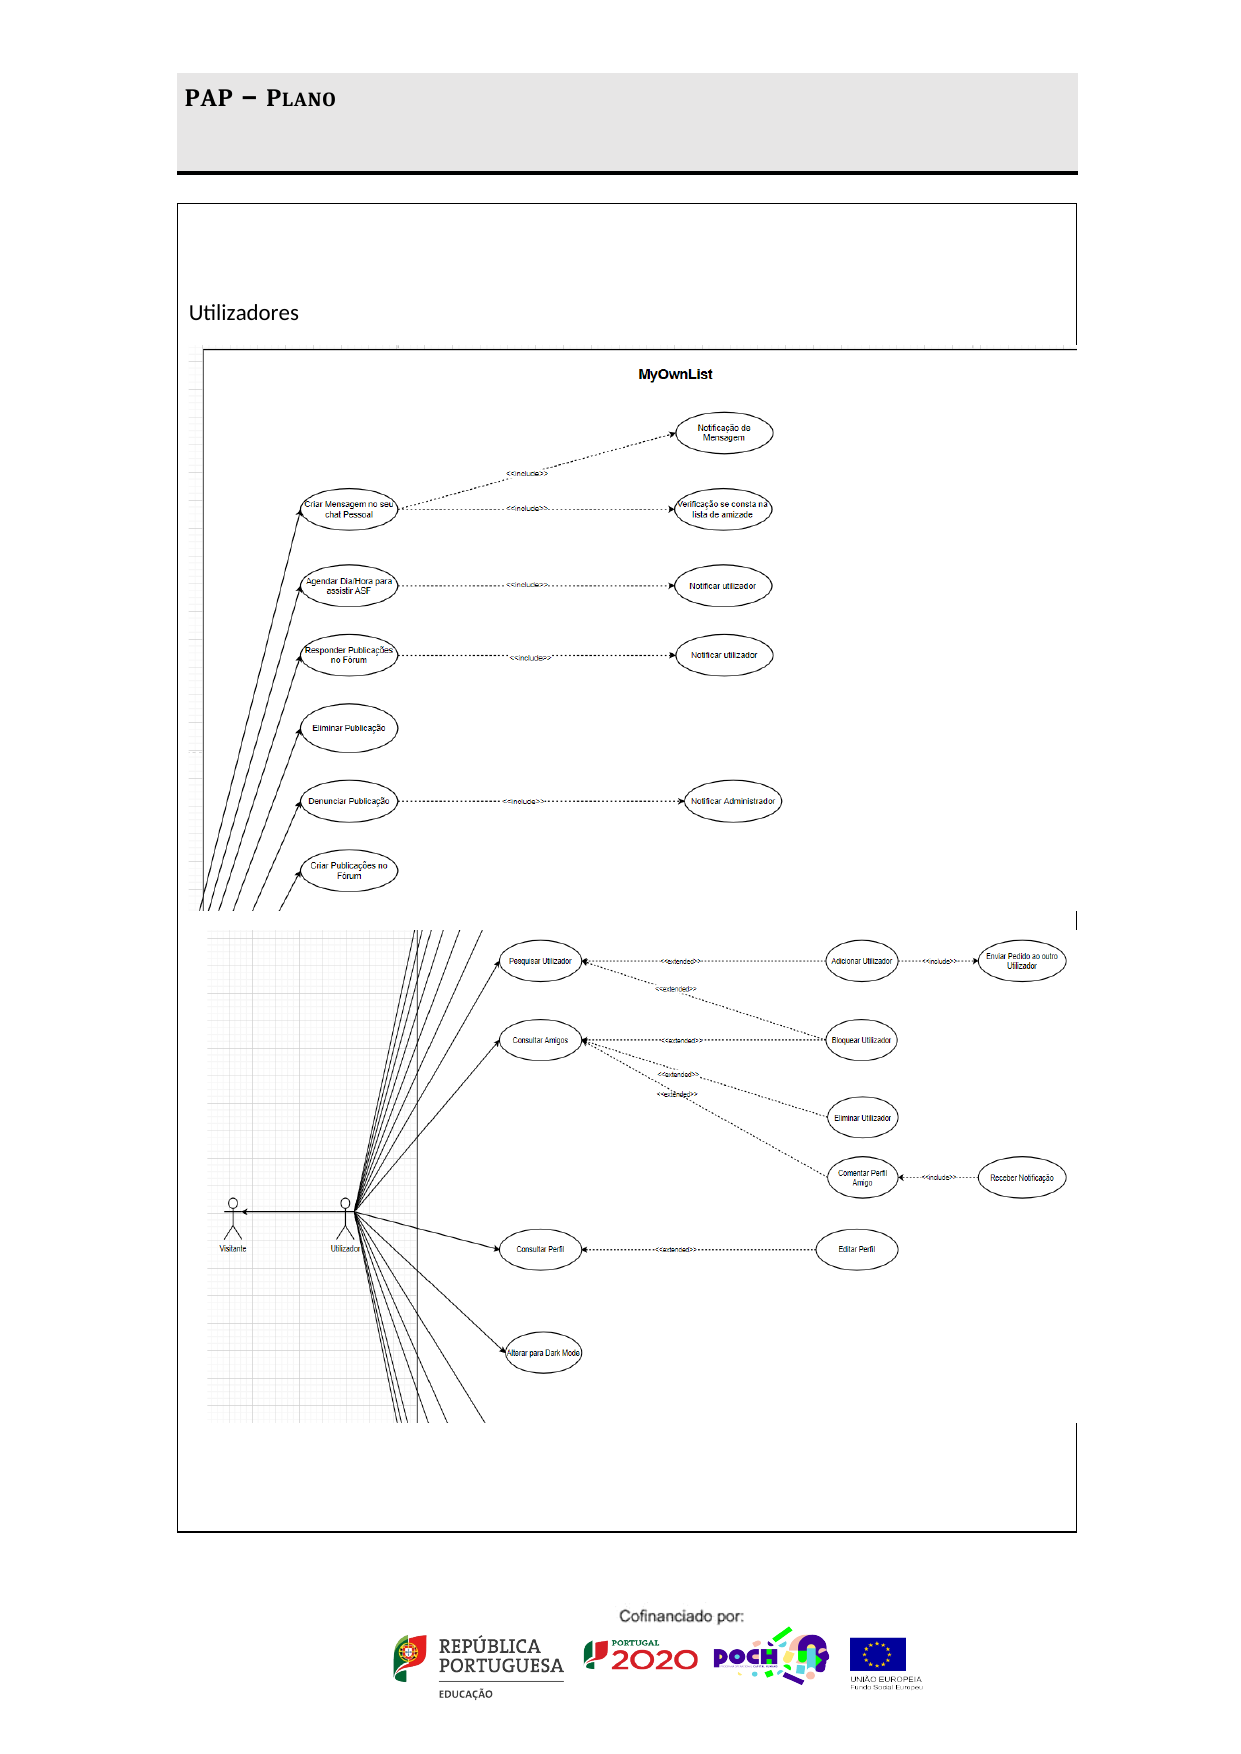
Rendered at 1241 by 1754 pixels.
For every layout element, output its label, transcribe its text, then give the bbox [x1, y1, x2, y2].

table_cell Visitantes Utilizadores Administrador [178, 204, 1076, 1531]
picture [847, 1635, 924, 1691]
picture [611, 1602, 830, 1687]
picture [583, 1640, 698, 1670]
picture [376, 1617, 581, 1719]
picture [188, 345, 1077, 911]
